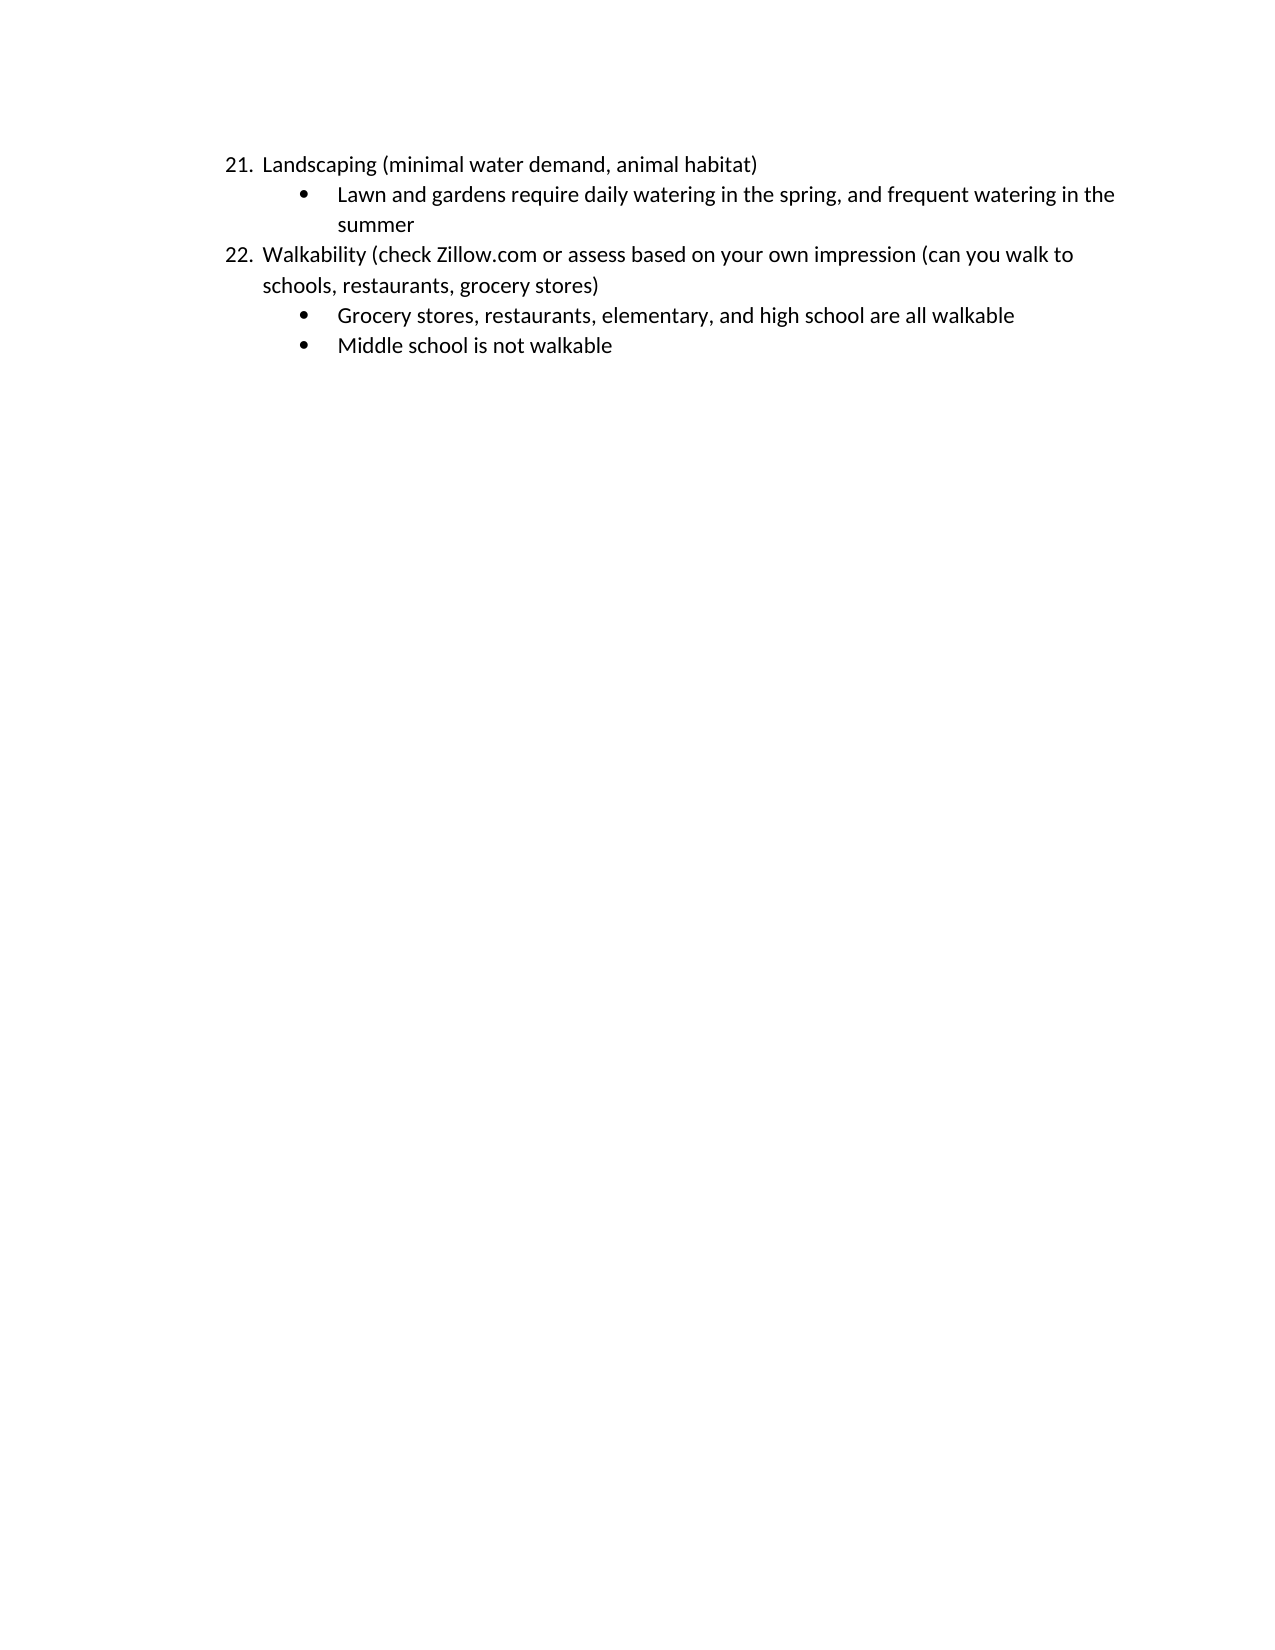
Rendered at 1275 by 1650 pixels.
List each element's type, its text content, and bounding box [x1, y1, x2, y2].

list Lawn and gardens require daily watering in the spring, and frequent watering in the summer [300, 180, 1125, 238]
list Middle school is not walkable [300, 331, 1125, 359]
list Grocery stores, restaurants, elementary, and high school are all walkable [300, 301, 1125, 329]
list Walkability (check Zillow.com or assess based on your own impression (can you walk to schools, restaurants, grocery stores) [225, 241, 1125, 299]
list Landscaping (minimal water demand, animal habitat) [225, 150, 1125, 178]
